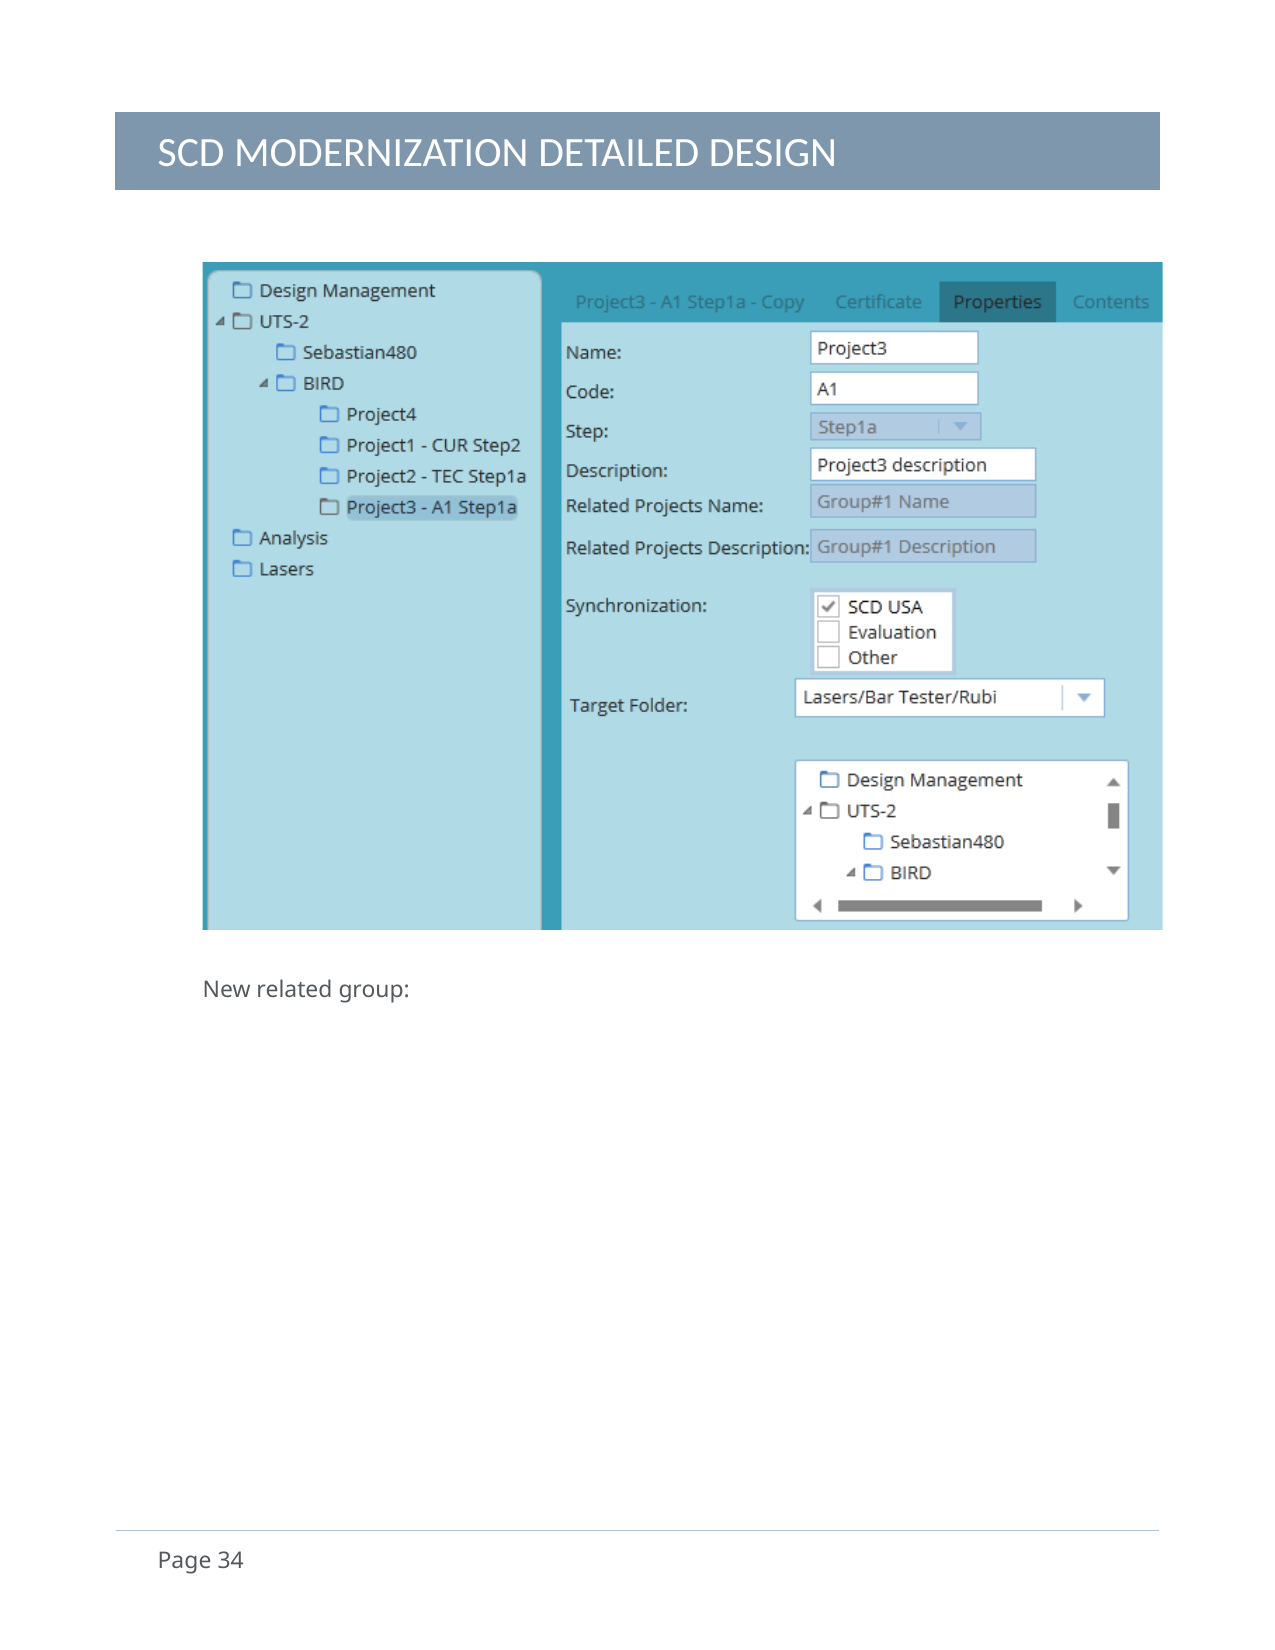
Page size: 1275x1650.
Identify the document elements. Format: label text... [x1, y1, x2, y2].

picture [202, 262, 1163, 930]
text New related group: [202, 973, 1117, 1004]
